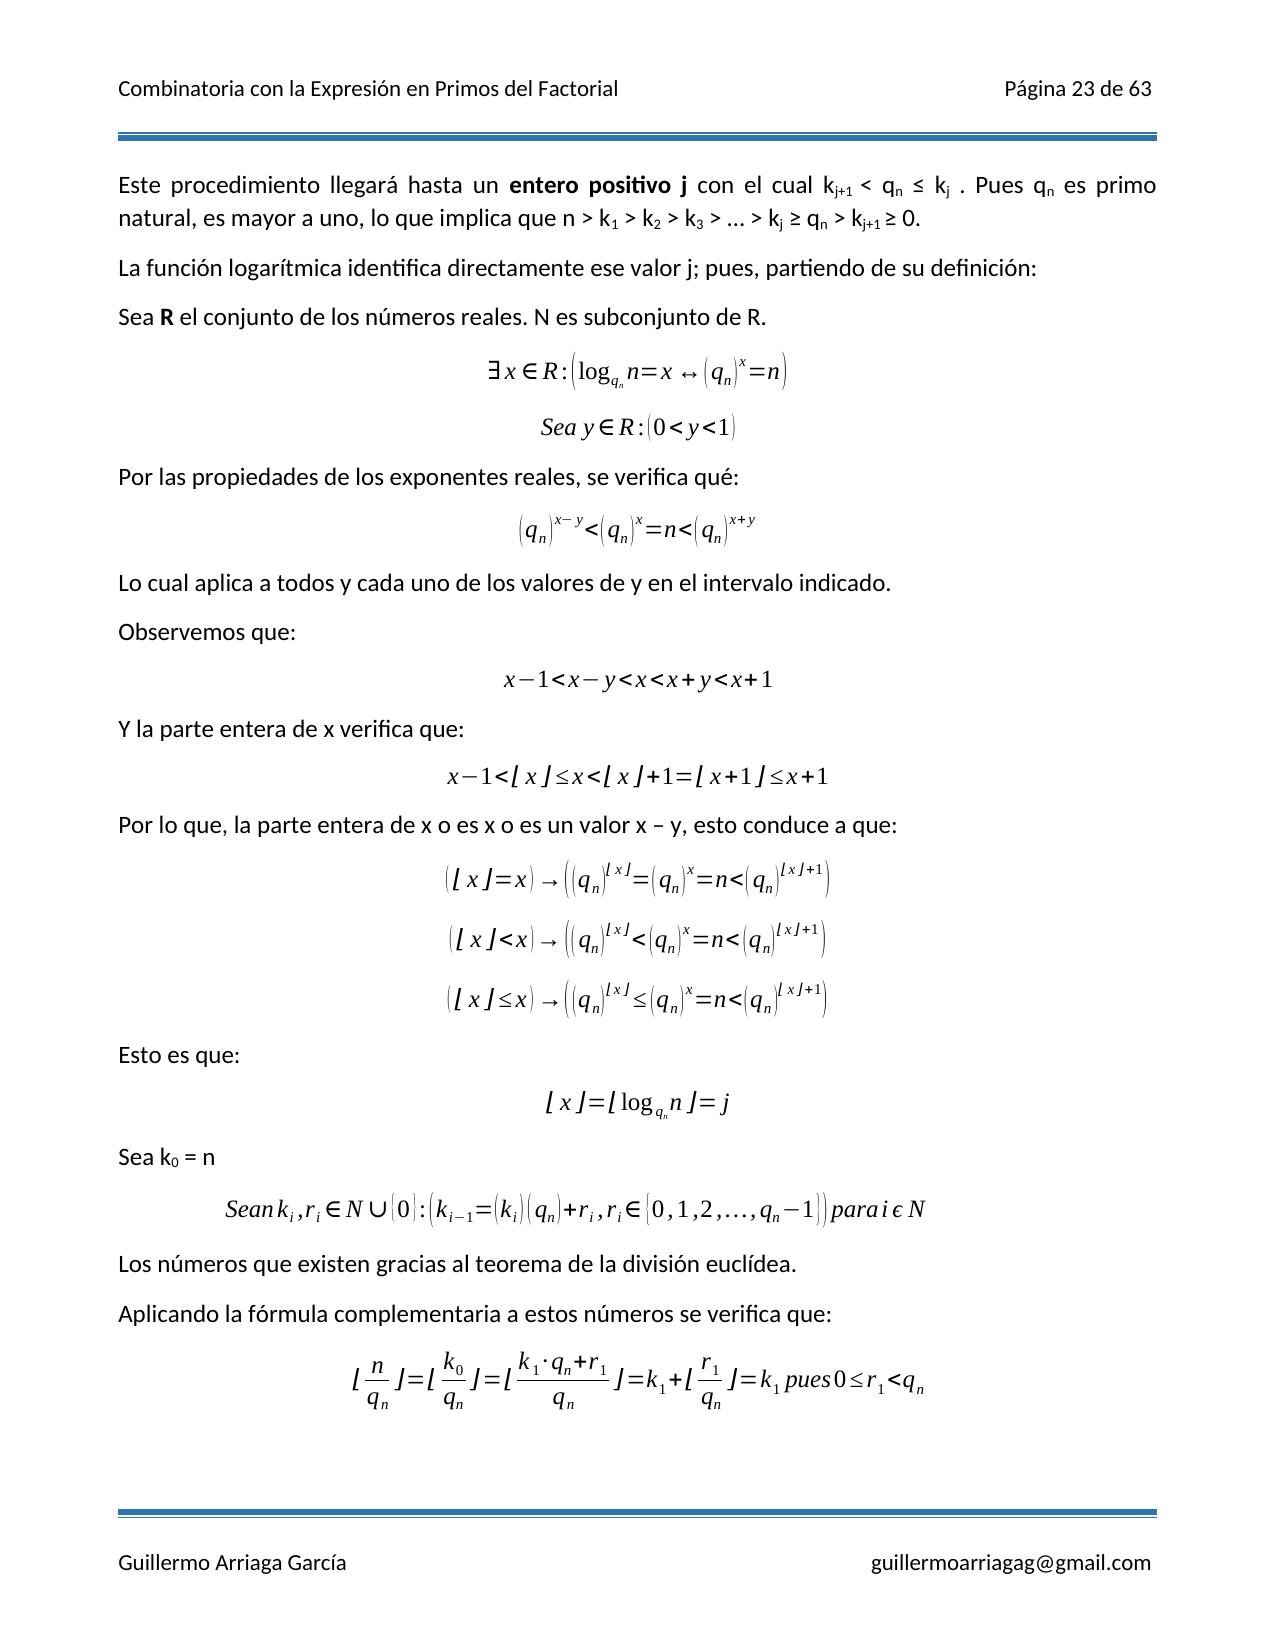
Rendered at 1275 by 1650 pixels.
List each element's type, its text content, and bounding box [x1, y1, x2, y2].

text La función logarítmica identifica directamente ese valor j; pues, partiendo de su definición: [118, 252, 1157, 282]
text Esto es que: [118, 1039, 1157, 1070]
text Por lo que, la parte entera de x o es x o es un valor x – y, esto conduce a que: [118, 809, 1157, 840]
text Aplicando la fórmula complementaria a estos números se verifica que: [118, 1298, 1157, 1328]
text Por las propiedades de los exponentes reales, se verifica qué: [118, 461, 1157, 492]
text Este procedimiento llegará hasta un entero positivo j con el cual kj+1 < qn ≤ kj . Pues qn es primo natural, es mayor a uno, lo que implica que n > k1 > k2 > k3 > … > kj ≥ qn > kj+1 ≥ 0. [118, 169, 1157, 233]
text Y la parte entera de x verifica que: [118, 713, 1157, 743]
text Observemos que: [118, 616, 1157, 647]
text Lo cual aplica a todos y cada uno de los valores de y en el intervalo indicado. [118, 567, 1157, 597]
text Sea R el conjunto de los números reales. N es subconjunto de R. [118, 301, 1157, 332]
text Los números que existen gracias al teorema de la división euclídea. [118, 1248, 1157, 1279]
text Sea k0 = n [118, 1141, 1157, 1172]
